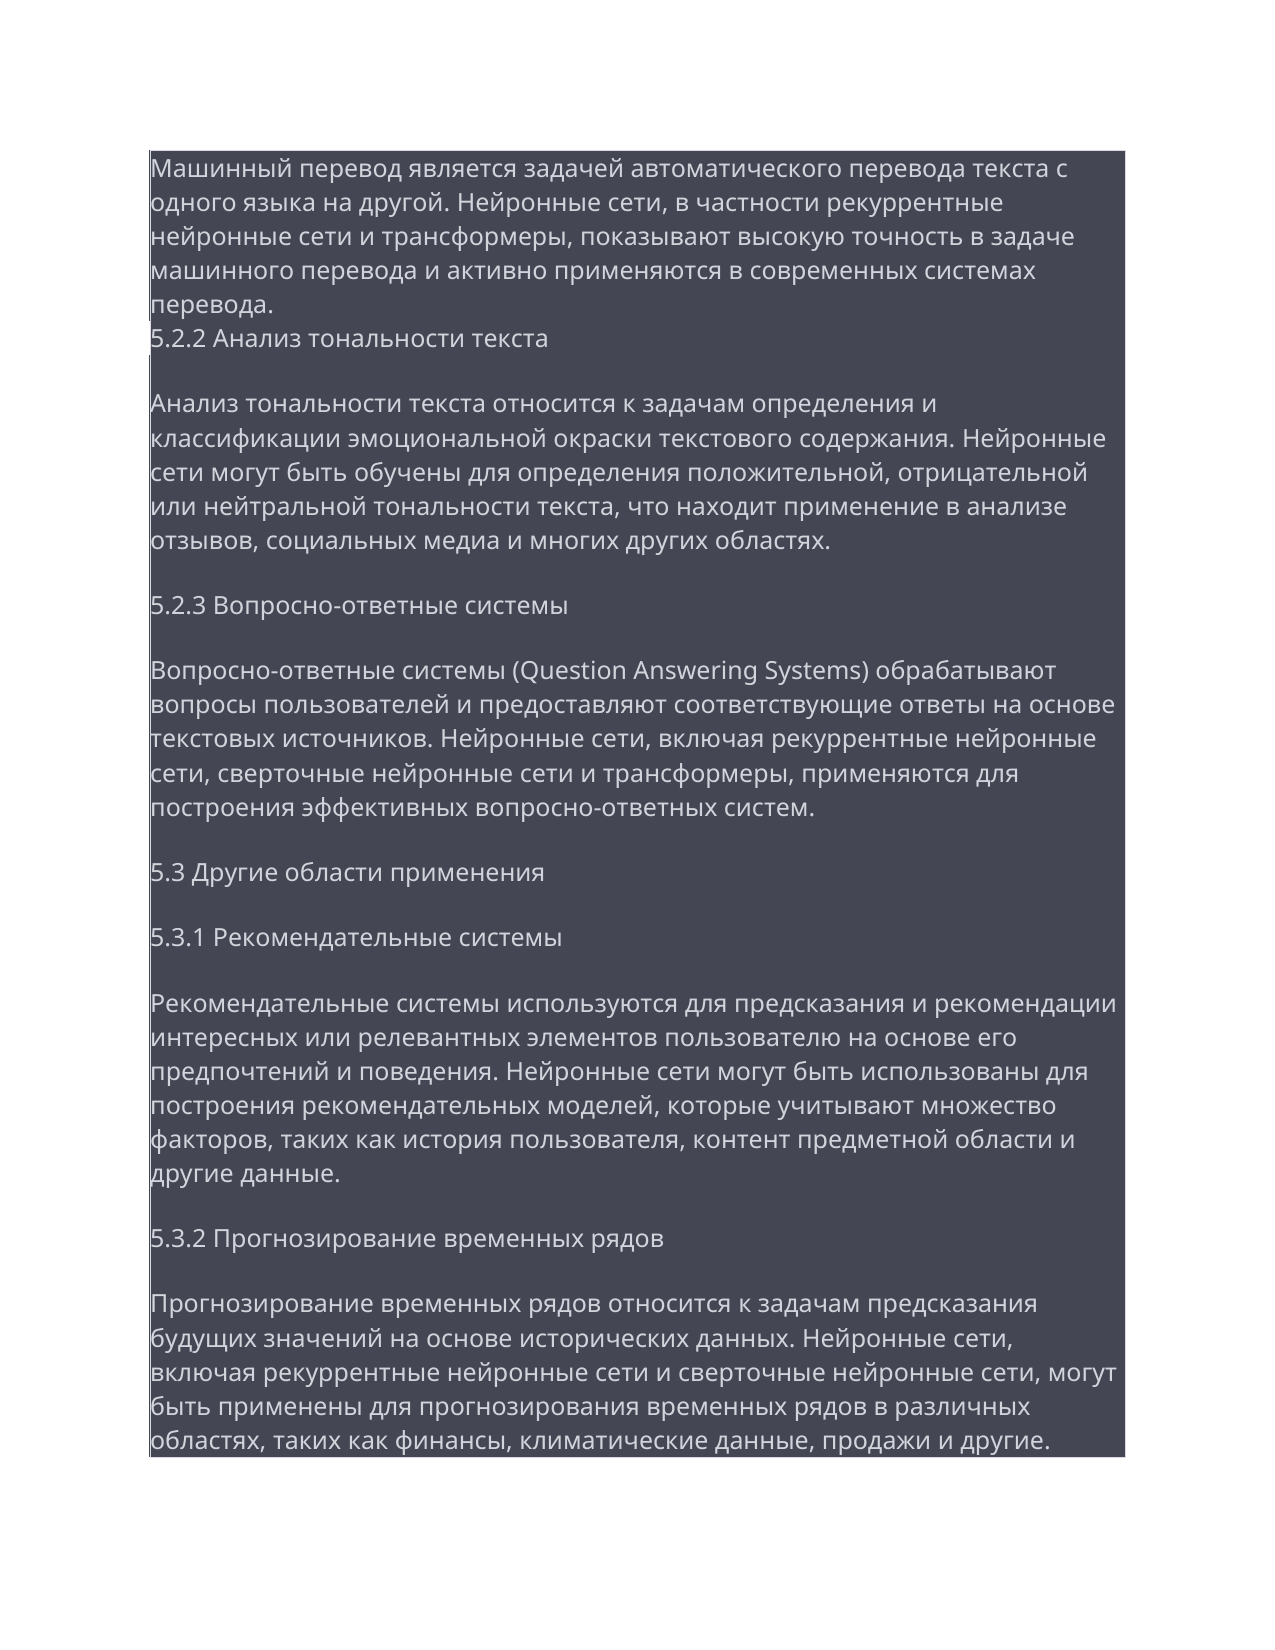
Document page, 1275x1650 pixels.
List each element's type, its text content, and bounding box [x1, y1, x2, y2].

text Прогнозирование временных рядов относится к задачам предсказания будущих значений на основе исторических данных. Нейронные сети, включая рекуррентные нейронные сети и сверточные нейронные сети, могут быть применены для прогнозирования временных рядов в различных областях, таких как финансы, климатические данные, продажи и другие. [151, 1286, 1125, 1457]
text 5.3.1 Рекомендательные системы [151, 919, 1125, 954]
text Вопросно-ответные системы (Question Answering Systems) обрабатывают вопросы пользователей и предоставляют соответствующие ответы на основе текстовых источников. Нейронные сети, включая рекуррентные нейронные сети, сверточные нейронные сети и трансформеры, применяются для построения эффективных вопросно-ответных систем. [151, 652, 1125, 823]
text 5.3 Другие области применения [151, 854, 1125, 889]
text Анализ тональности текста относится к задачам определения и классификации эмоциональной окраски текстового содержания. Нейронные сети могут быть обучены для определения положительной, отрицательной или нейтральной тональности текста, что находит применение в анализе отзывов, социальных медиа и многих других областях. [151, 386, 1125, 556]
text Машинный перевод является задачей автоматического перевода текста с одного языка на другой. Нейронные сети, в частности рекуррентные нейронные сети и трансформеры, показывают высокую точность в задаче машинного перевода и активно применяются в современных системах перевода. [151, 151, 1125, 321]
text 5.2.3 Вопросно-ответные системы [151, 587, 1125, 622]
text Рекомендательные системы используются для предсказания и рекомендации интересных или релевантных элементов пользователю на основе его предпочтений и поведения. Нейронные сети могут быть использованы для построения рекомендательных моделей, которые учитывают множество факторов, таких как история пользователя, контент предметной области и другие данные. [151, 985, 1125, 1189]
text 5.3.2 Прогнозирование временных рядов [151, 1220, 1125, 1255]
text 5.2.2 Анализ тональности текста [151, 321, 1125, 355]
